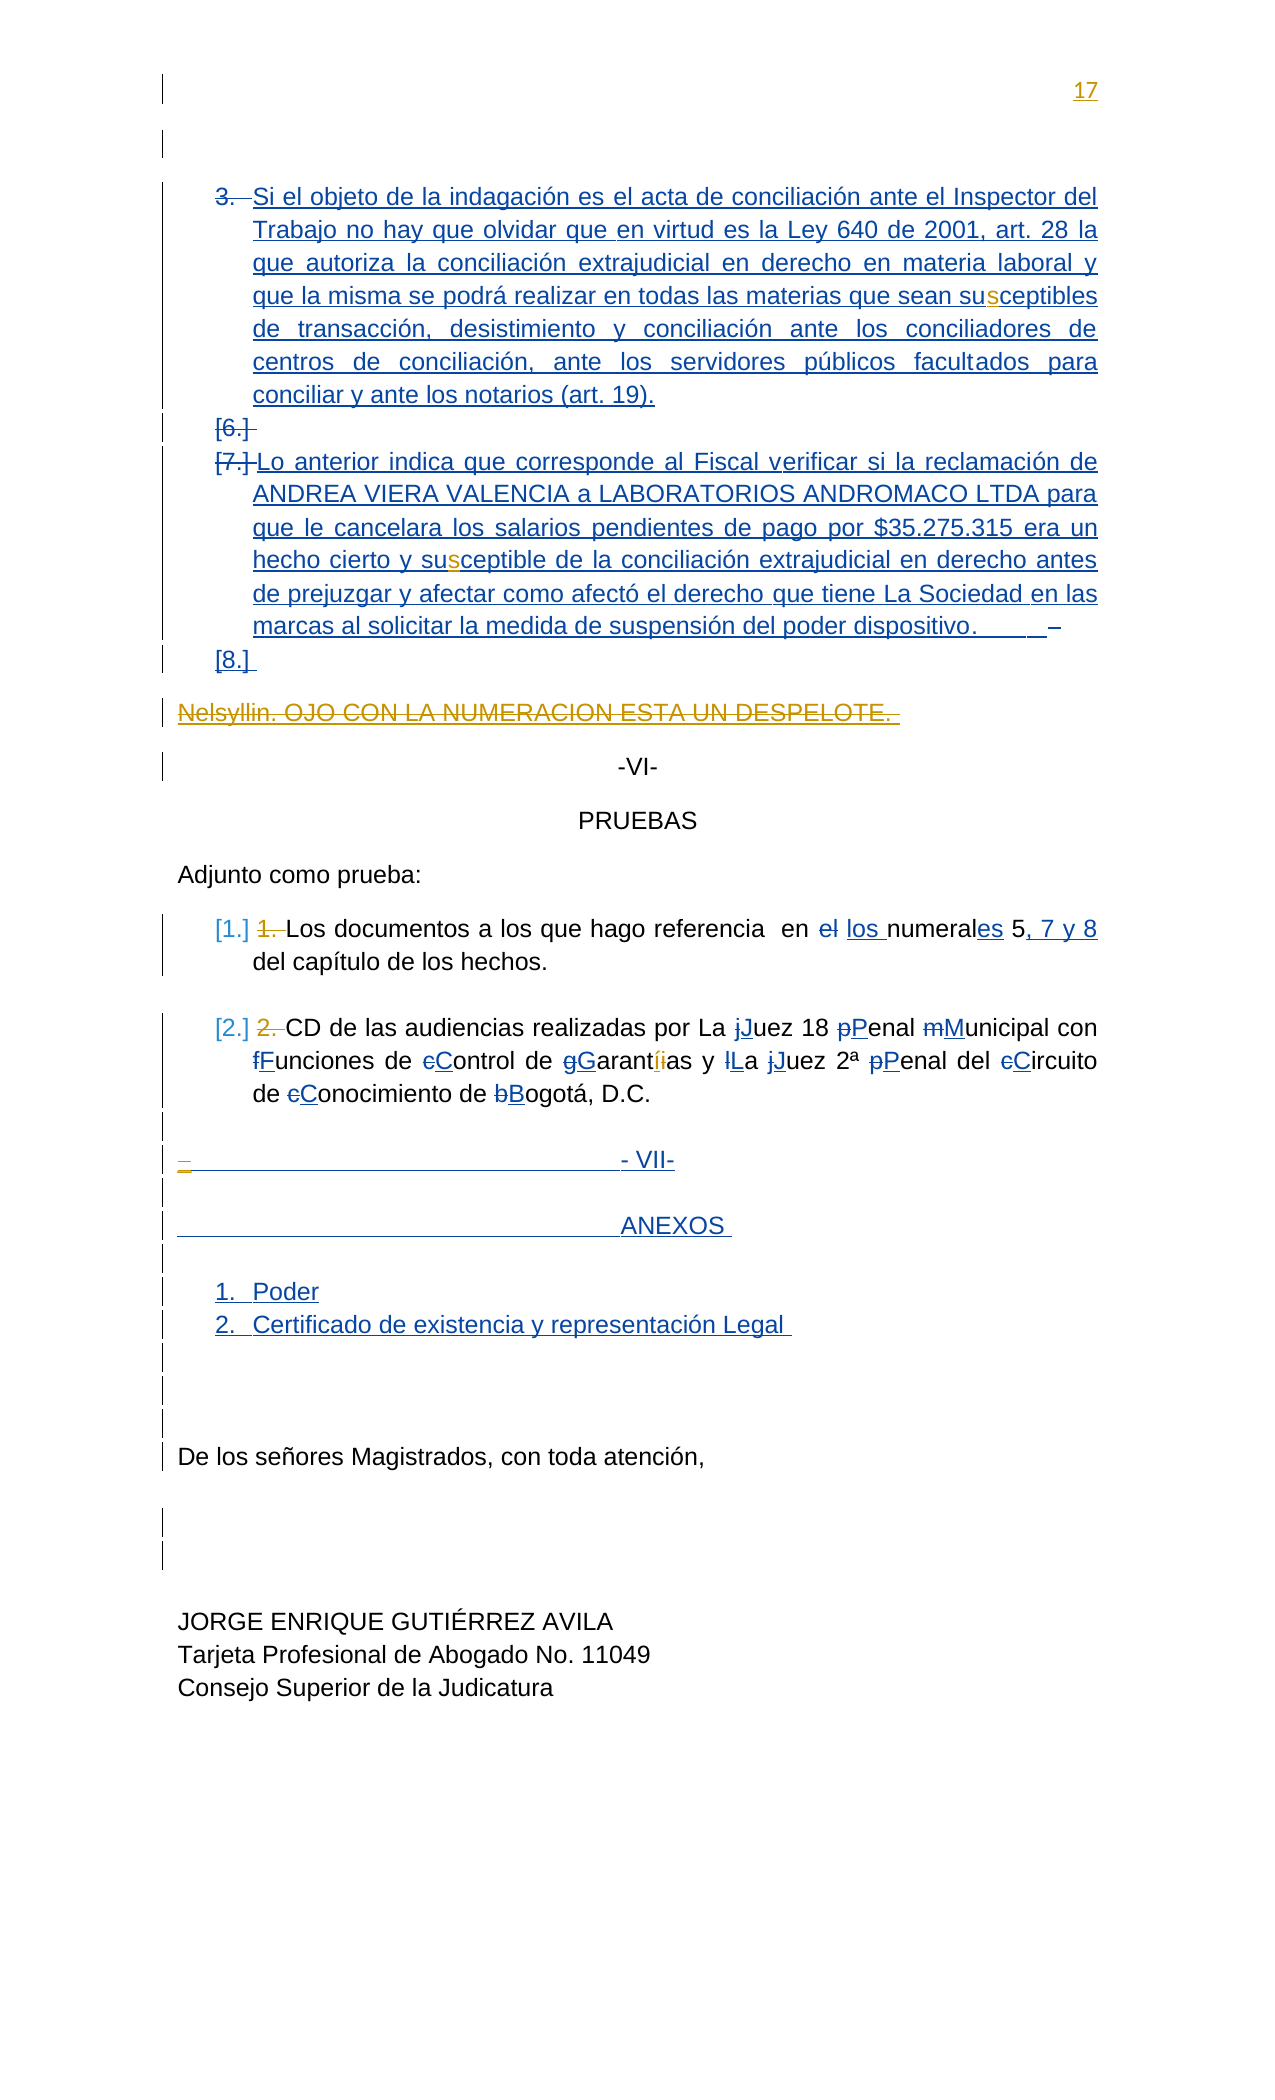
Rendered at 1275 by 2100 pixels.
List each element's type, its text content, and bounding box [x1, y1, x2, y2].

list Tarjeta Profesional de Abogado No. 11049 [177, 1640, 1098, 1669]
list Los documentos a los que hago referencia en numeral 5 del capítulo de los hechos. [215, 914, 1098, 976]
text Adjunto como prueba: [177, 860, 1098, 889]
list JORGE ENRIQUE GUTIÉRREZ AVILA [177, 1607, 1098, 1636]
list CD de las audiencias realizadas por La uez 18 enal unicipal con unciones de ontrol de arantas y a uez 2ª enal del ircuito de onocimiento de ogotá, D.C. [215, 1013, 1098, 1108]
list Consejo Superior de la Judicatura [177, 1673, 1098, 1702]
text PRUEBAS [177, 806, 1098, 835]
text -VI- [177, 752, 1098, 781]
list De los señores Magistrados, con toda atención, [177, 1442, 1098, 1471]
